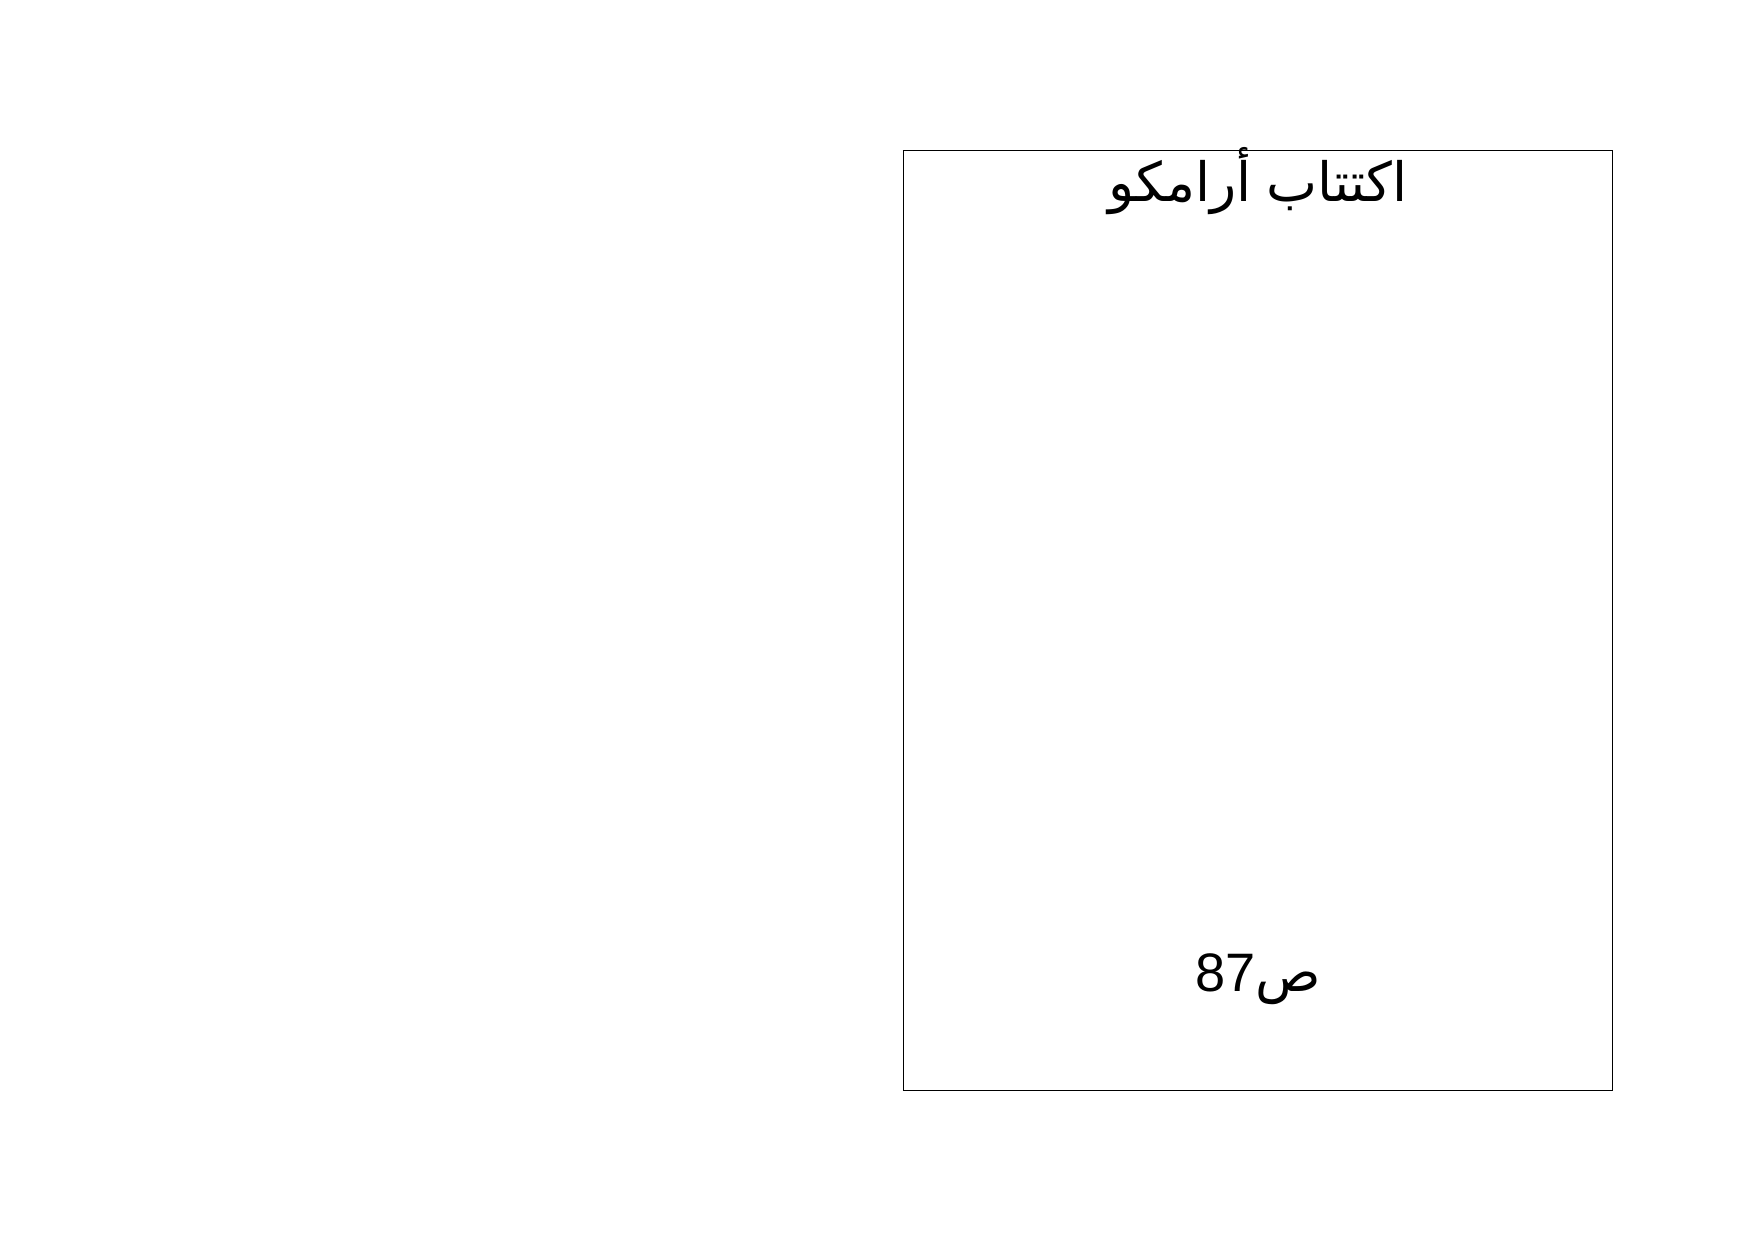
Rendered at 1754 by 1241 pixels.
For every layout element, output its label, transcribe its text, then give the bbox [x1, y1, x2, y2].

table_cell اكتتاب أرامكو ص87 [904, 151, 1612, 1090]
